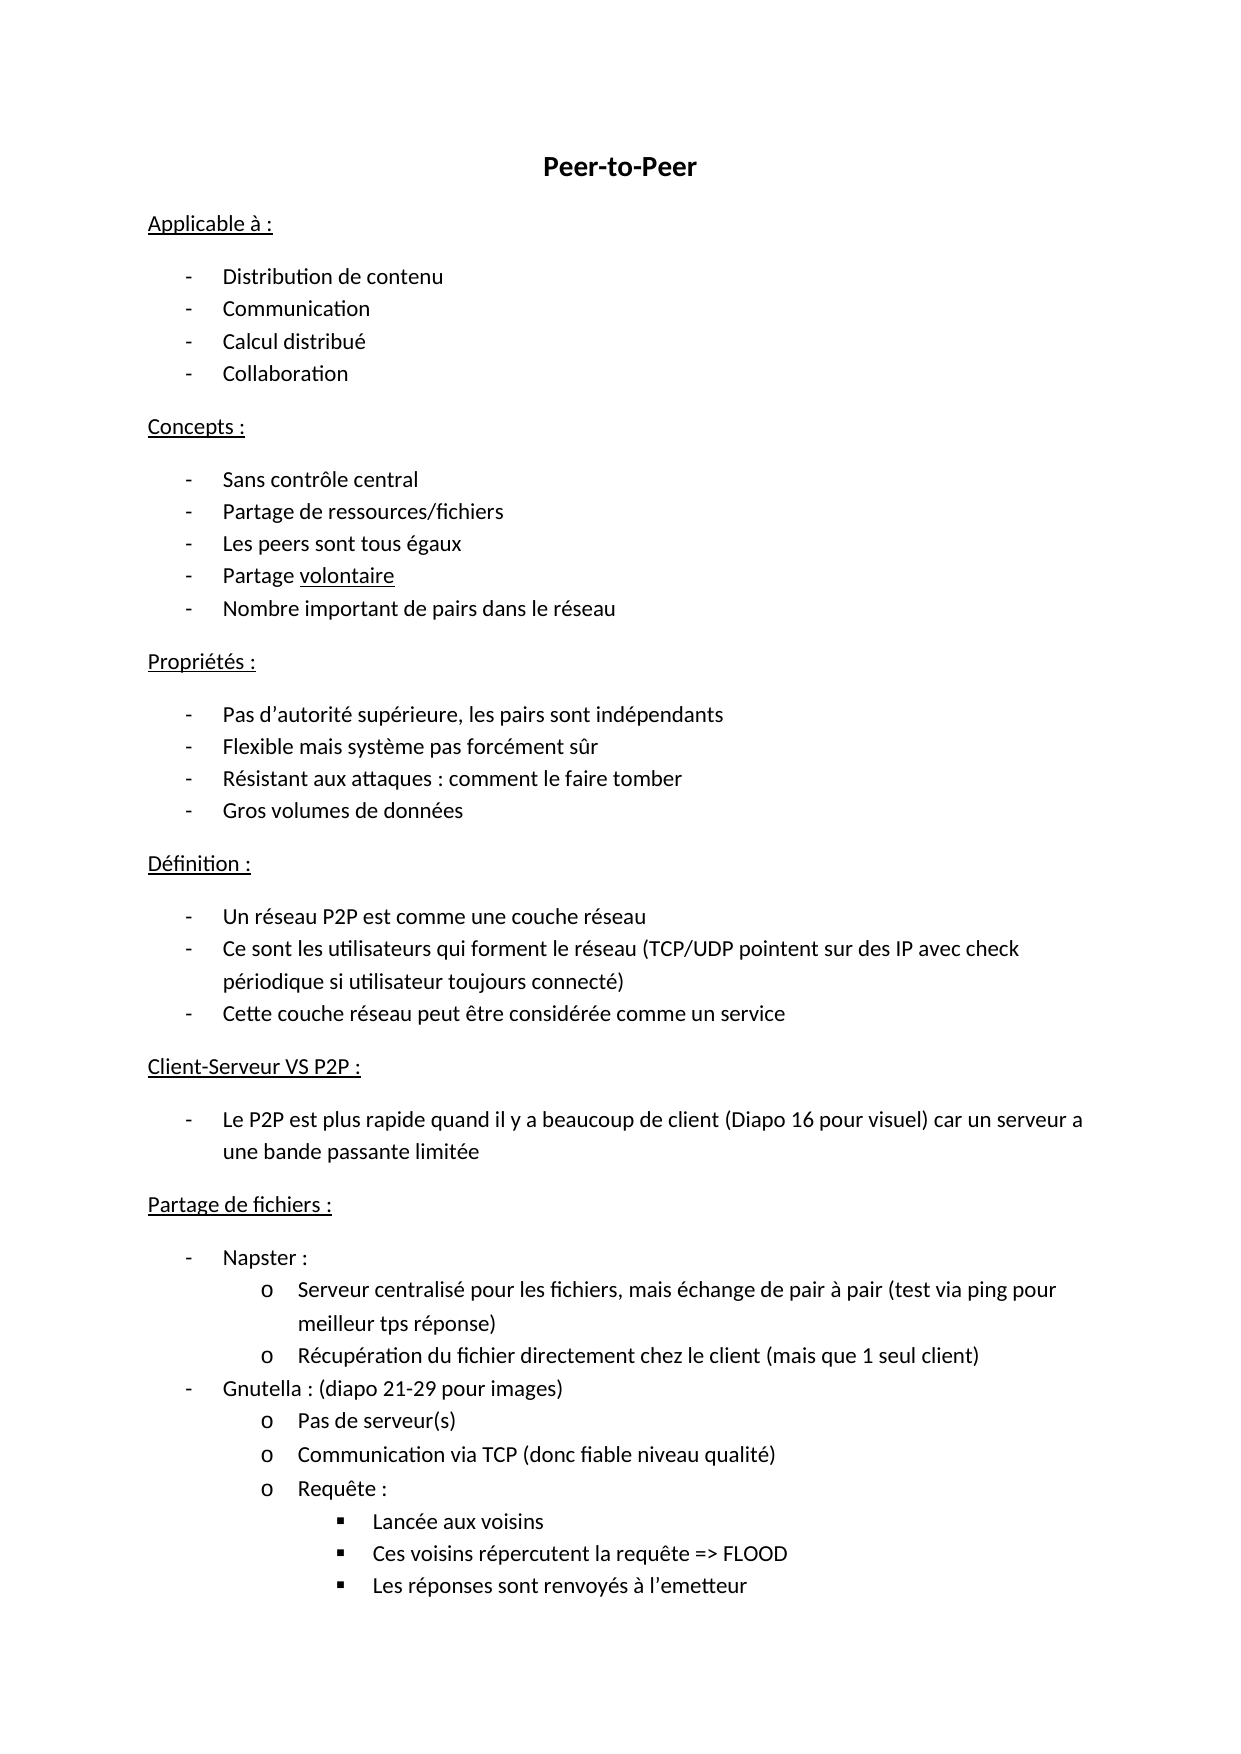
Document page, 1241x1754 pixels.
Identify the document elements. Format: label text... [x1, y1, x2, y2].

list Partage de ressources/fichiers [185, 497, 1093, 525]
list Le P2P est plus rapide quand il y a beaucoup de client (Diapo 16 pour visuel) car un serveur a une bande passante limitée [185, 1105, 1093, 1165]
text Applicable à : [148, 209, 1093, 237]
list Flexible mais système pas forcément sûr [185, 732, 1093, 760]
list Calcul distribué [185, 327, 1093, 355]
list Récupération du fichier directement chez le client (mais que 1 seul client) [260, 1341, 1093, 1370]
list Pas d’autorité supérieure, les pairs sont indépendants [185, 700, 1093, 728]
list Les peers sont tous égaux [185, 529, 1093, 557]
list Nombre important de pairs dans le réseau [185, 594, 1093, 622]
list Gros volumes de données [185, 796, 1093, 824]
list Lancée aux voisins [335, 1507, 1093, 1535]
list Serveur centralisé pour les fichiers, mais échange de pair à pair (test via ping pour meilleur tps réponse) [260, 1275, 1093, 1337]
list Napster : [185, 1243, 1093, 1271]
list Sans contrôle central [185, 465, 1093, 493]
list Collaboration [185, 359, 1093, 387]
list Ce sont les utilisateurs qui forment le réseau (TCP/UDP pointent sur des IP avec check périodique si utilisateur toujours connecté) [185, 934, 1093, 995]
list Un réseau P2P est comme une couche réseau [185, 902, 1093, 930]
text Propriétés : [148, 647, 1093, 675]
text Client-Serveur VS P2P : [148, 1052, 1093, 1080]
list Communication [185, 294, 1093, 323]
text Partage de fichiers : [148, 1190, 1093, 1218]
text Définition : [148, 849, 1093, 877]
list Partage volontaire [185, 562, 1093, 589]
text Concepts : [148, 412, 1093, 440]
list Ces voisins répercutent la requête => FLOOD [335, 1539, 1093, 1567]
list Pas de serveur(s) [260, 1407, 1093, 1436]
text Peer-to-Peer [148, 148, 1093, 183]
list Communication via TCP (donc fiable niveau qualité) [260, 1440, 1093, 1469]
list Distribution de contenu [185, 262, 1093, 290]
list Cette couche réseau peut être considérée comme un service [185, 999, 1093, 1027]
list Résistant aux attaques : comment le faire tomber [185, 764, 1093, 792]
list Requête : [260, 1474, 1093, 1503]
list Les réponses sont renvoyés à l’emetteur [335, 1572, 1093, 1600]
list Gnutella : (diapo 21-29 pour images) [185, 1374, 1093, 1402]
